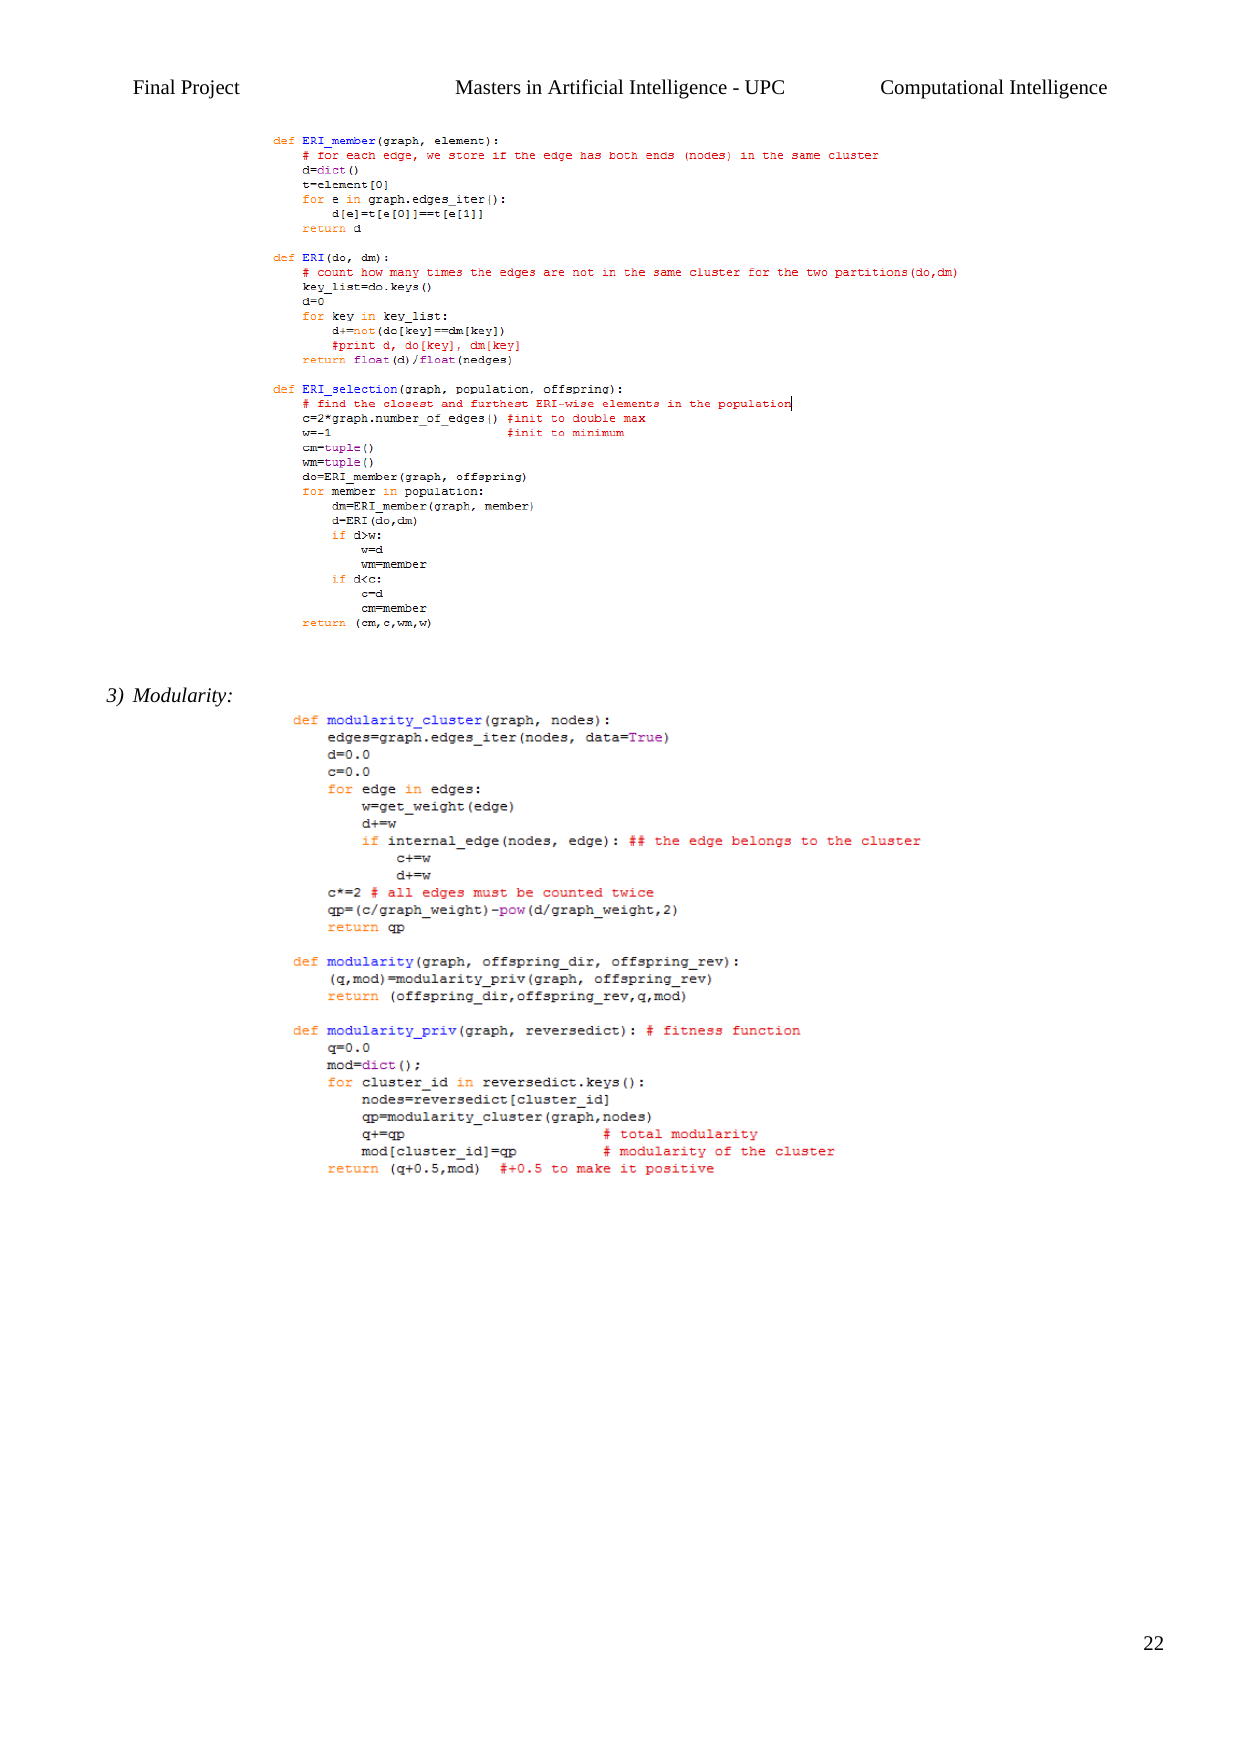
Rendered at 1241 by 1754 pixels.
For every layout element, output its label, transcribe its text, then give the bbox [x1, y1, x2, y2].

subtitle Modularity: [76, 682, 1164, 707]
